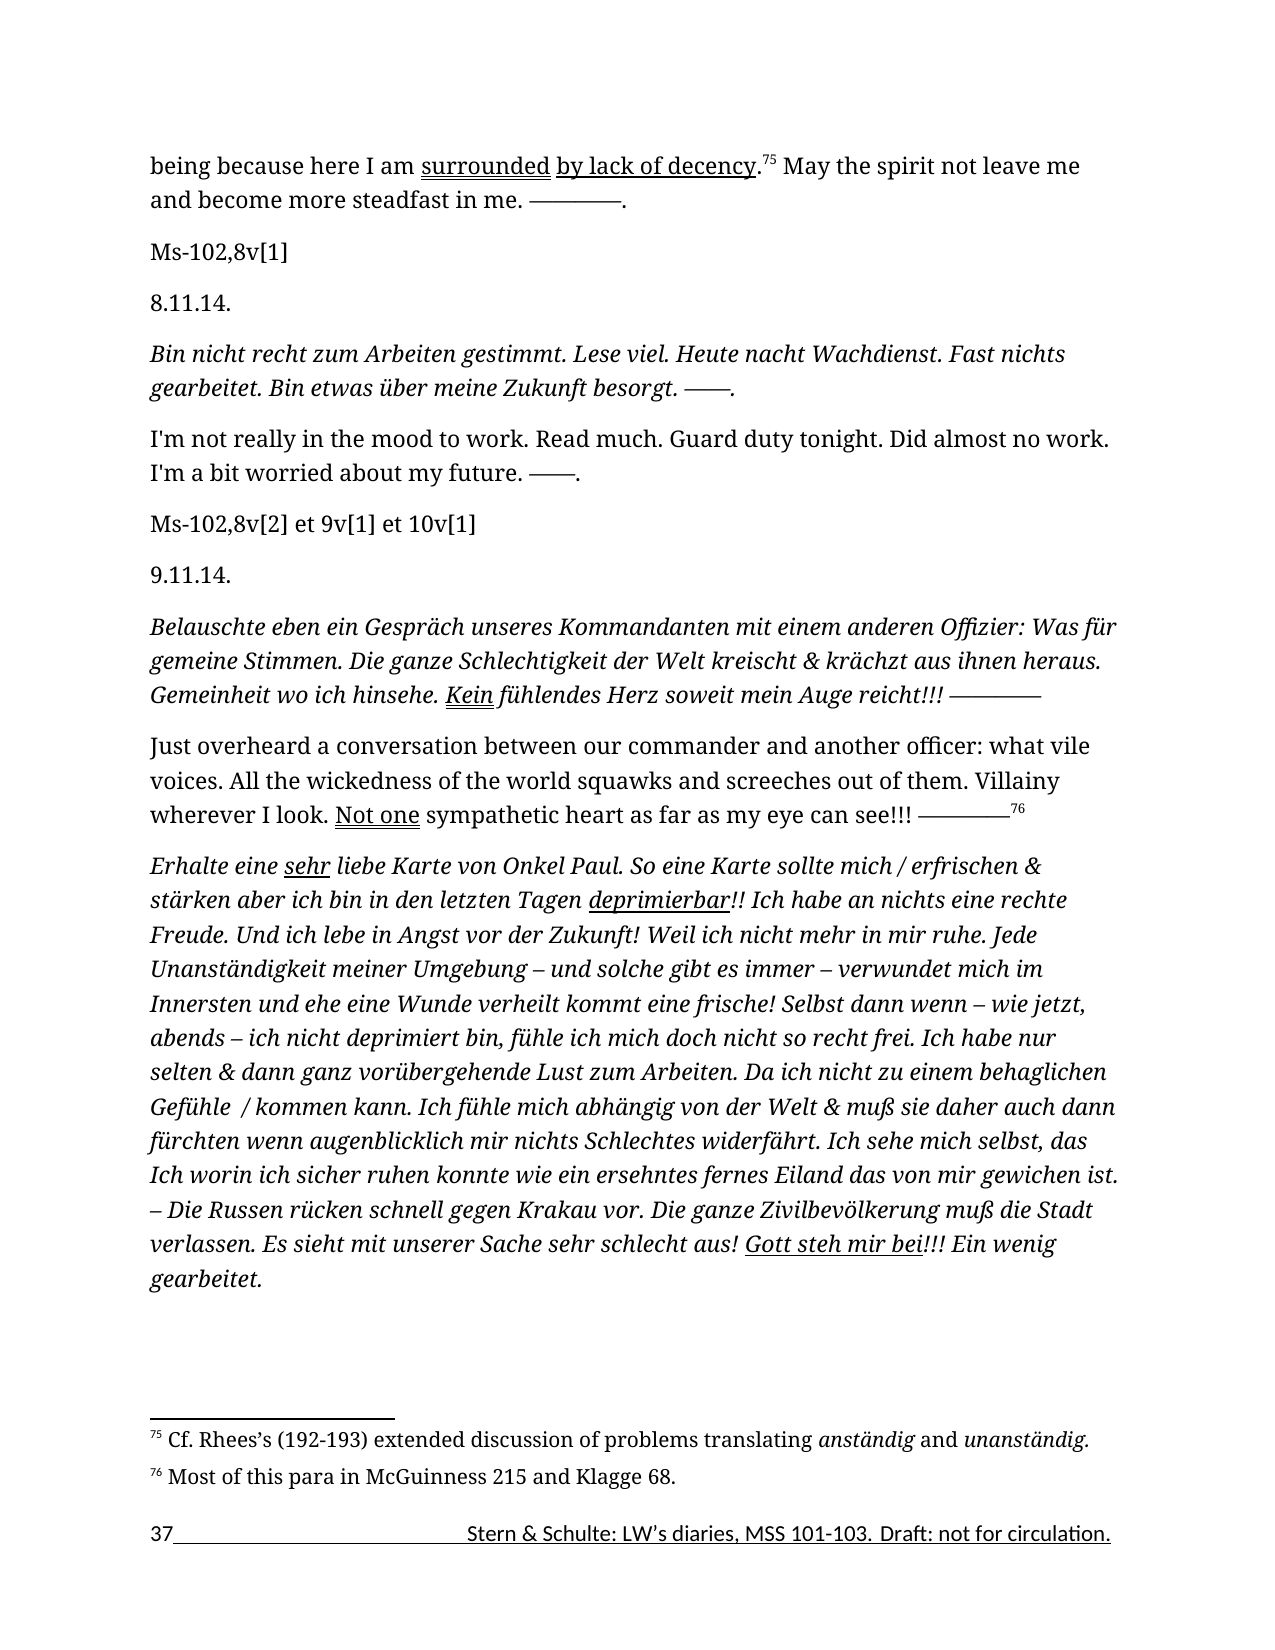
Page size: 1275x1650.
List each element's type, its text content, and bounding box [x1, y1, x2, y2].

text 8.11.14. [150, 286, 1125, 318]
text Just overheard a conversation between our commander and another officer: what vile voices. All the wickedness of the world squawks and screeches out of them. Villainy wherever I look. Not one sympathetic heart as far as my eye can see!!! ———— [150, 730, 1125, 830]
text Erhalte eine sehr liebe Karte von Onkel Paul. So eine Karte sollte mich / erfrischen & stärken aber ich bin in den letzten Tagen deprimierbar!! Ich habe an nichts eine rechte Freude. Und ich lebe in Angst vor der Zukunft! Weil ich nicht mehr in mir ruhe. Jede Unanständigkeit meiner Umgebung – und solche gibt es immer – verwundet mich im Innersten und ehe eine Wunde verheilt kommt eine frische! Selbst dann wenn – wie jetzt, abends – ich nicht deprimiert bin, fühle ich mich doch nicht so recht frei. Ich habe nur selten & dann ganz vorübergehende Lust zum Arbeiten. Da ich nicht zu einem behaglichen Gefühle / kommen kann. Ich fühle mich abhängig von der Welt & muß sie daher auch dann fürchten wenn augenblicklich mir nichts Schlechtes widerfährt. Ich sehe mich selbst, das Ich worin ich sicher ruhen konnte wie ein ersehntes fernes Eiland das von mir gewichen ist. – Die Russen rücken schnell gegen Krakau vor. Die ganze Zivilbevölkerung muß die Stadt verlassen. Es sieht mit unserer Sache sehr schlecht aus! Gott steh mir bei!!! Ein wenig gearbeitet. [150, 850, 1125, 1294]
text Ms-102,8v[1] [150, 235, 1125, 267]
text Belauschte eben ein Gespräch unseres Kommandanten mit einem anderen Offizier: Was für gemeine Stimmen. Die ganze Schlechtigkeit der Welt kreischt & krächzt aus ihnen heraus. Gemeinheit wo ich hinsehe. Kein fühlendes Herz soweit mein Auge reicht!!! ———— [150, 610, 1125, 710]
text Ms-102,8v[2] et 9v[1] et 10v[1] [150, 508, 1125, 539]
text Bin nicht recht zum Arbeiten gestimmt. Lese viel. Heute nacht Wachdienst. Fast nichts gearbeitet. Bin etwas über meine Zukunft besorgt. ——. [150, 337, 1125, 403]
text I'm not really in the mood to work. Read much. Guard duty tonight. Did almost no work. I'm a bit worried about my future. ——. [150, 423, 1125, 488]
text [150, 150, 1125, 216]
text 9.11.14. [150, 559, 1125, 591]
